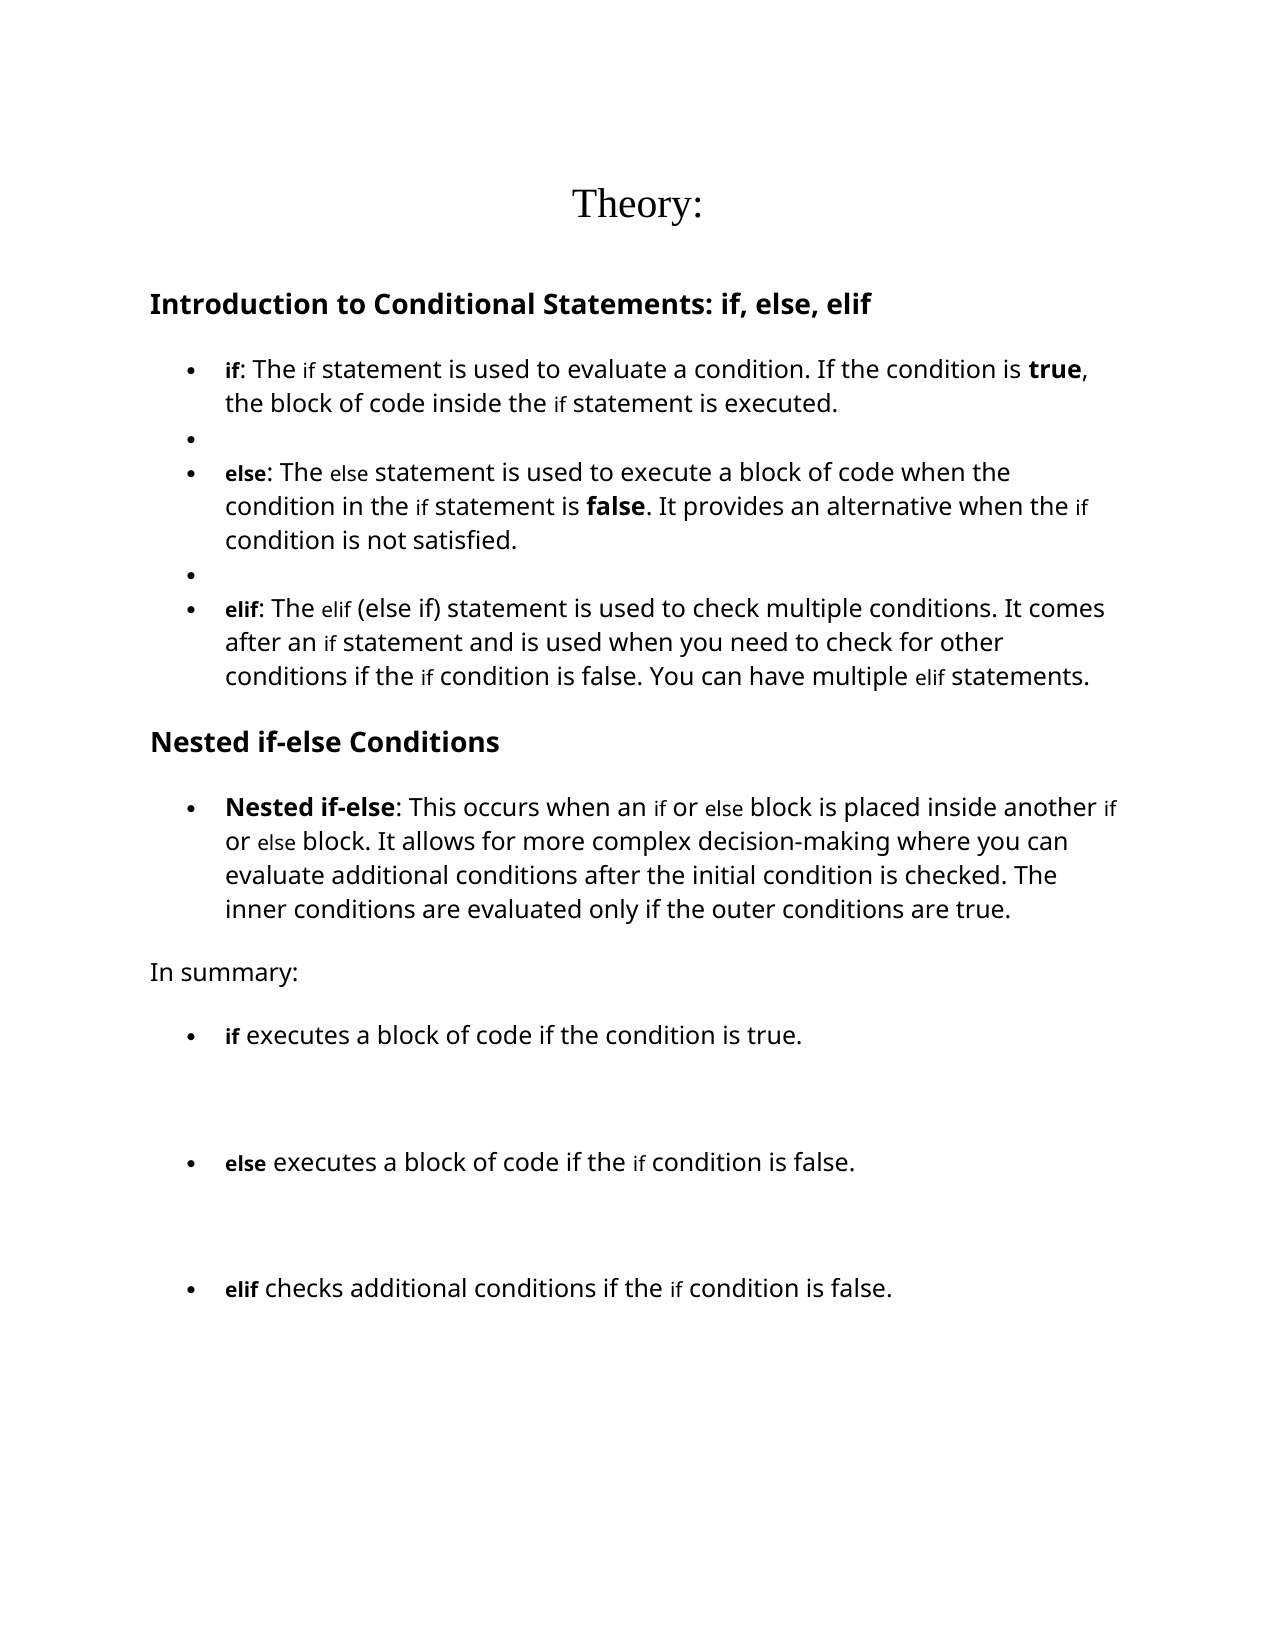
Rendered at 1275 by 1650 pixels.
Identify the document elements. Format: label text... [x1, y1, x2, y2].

text Nested if-else Conditions [150, 722, 1125, 760]
list Nested if-else: This occurs when an if or else block is placed inside another if or else block. It allows for more complex decision-making where you can evaluate additional conditions after the initial condition is checked. The inner conditions are evaluated only if the outer conditions are true. [187, 789, 1125, 926]
list if executes a block of code if the condition is true. [187, 1018, 1125, 1052]
text Theory: [150, 179, 1125, 227]
list else: The else statement is used to execute a block of code when the condition in the if statement is false. It provides an alternative when the if condition is not satisfied. [187, 454, 1125, 556]
list if: The if statement is used to evaluate a condition. If the condition is true, the block of code inside the if statement is executed. [187, 352, 1125, 420]
list elif checks additional conditions if the if condition is false. [187, 1271, 1125, 1305]
text Introduction to Conditional Statements: if, else, elif [150, 284, 1125, 323]
text In summary: [150, 955, 1125, 989]
list else executes a block of code if the if condition is false. [187, 1144, 1125, 1178]
list elif: The elif (else if) statement is used to check multiple conditions. It comes after an if statement and is used when you need to check for other conditions if the if condition is false. You can have multiple elif statements. [187, 591, 1125, 693]
